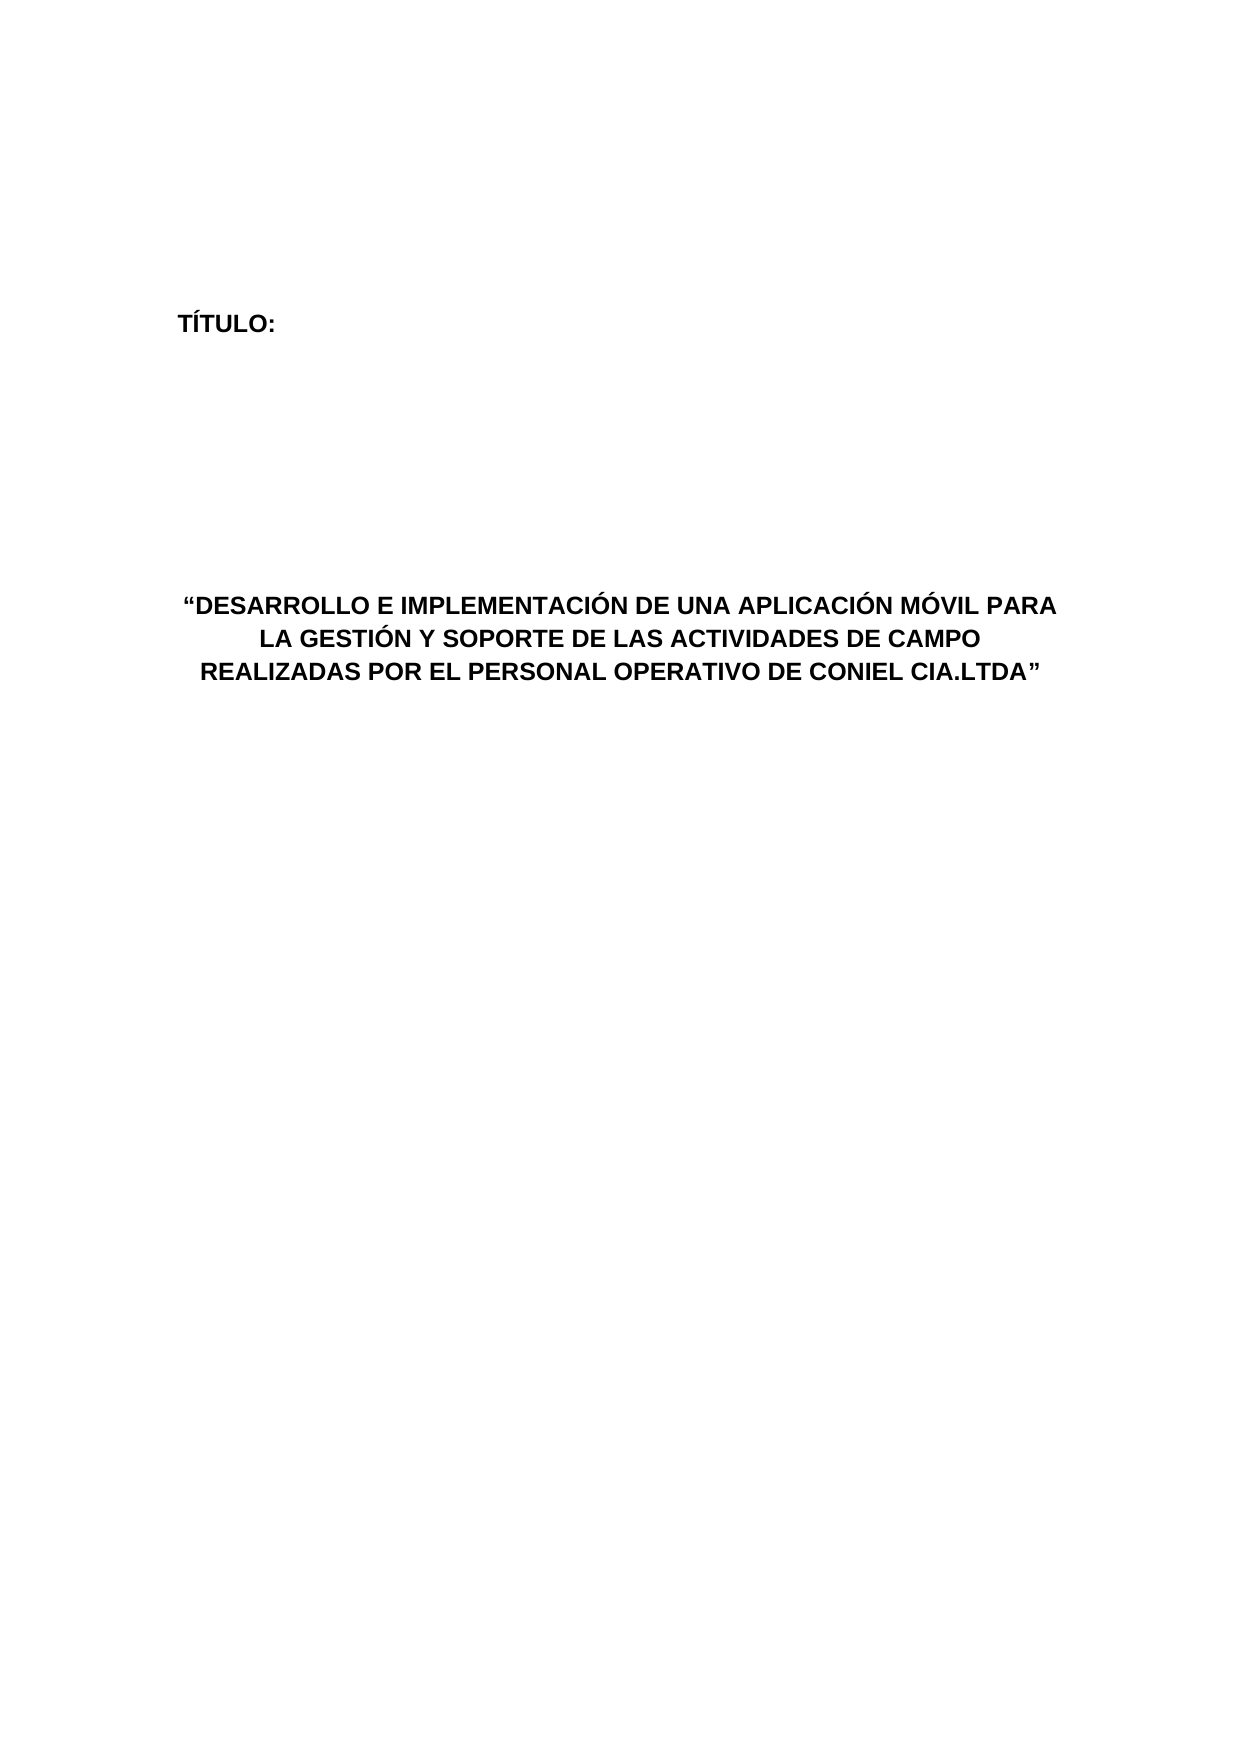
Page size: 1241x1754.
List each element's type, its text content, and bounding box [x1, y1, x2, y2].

text TÍTULO: [177, 309, 1063, 338]
text “DESARROLLO E IMPLEMENTACIÓN DE UNA APLICACIÓN MÓVIL PARA LA GESTIÓN Y SOPORTE DE LAS ACTIVIDADES DE CAMPO REALIZADAS POR EL PERSONAL OPERATIVO DE CONIEL CIA.LTDA” [177, 591, 1063, 686]
